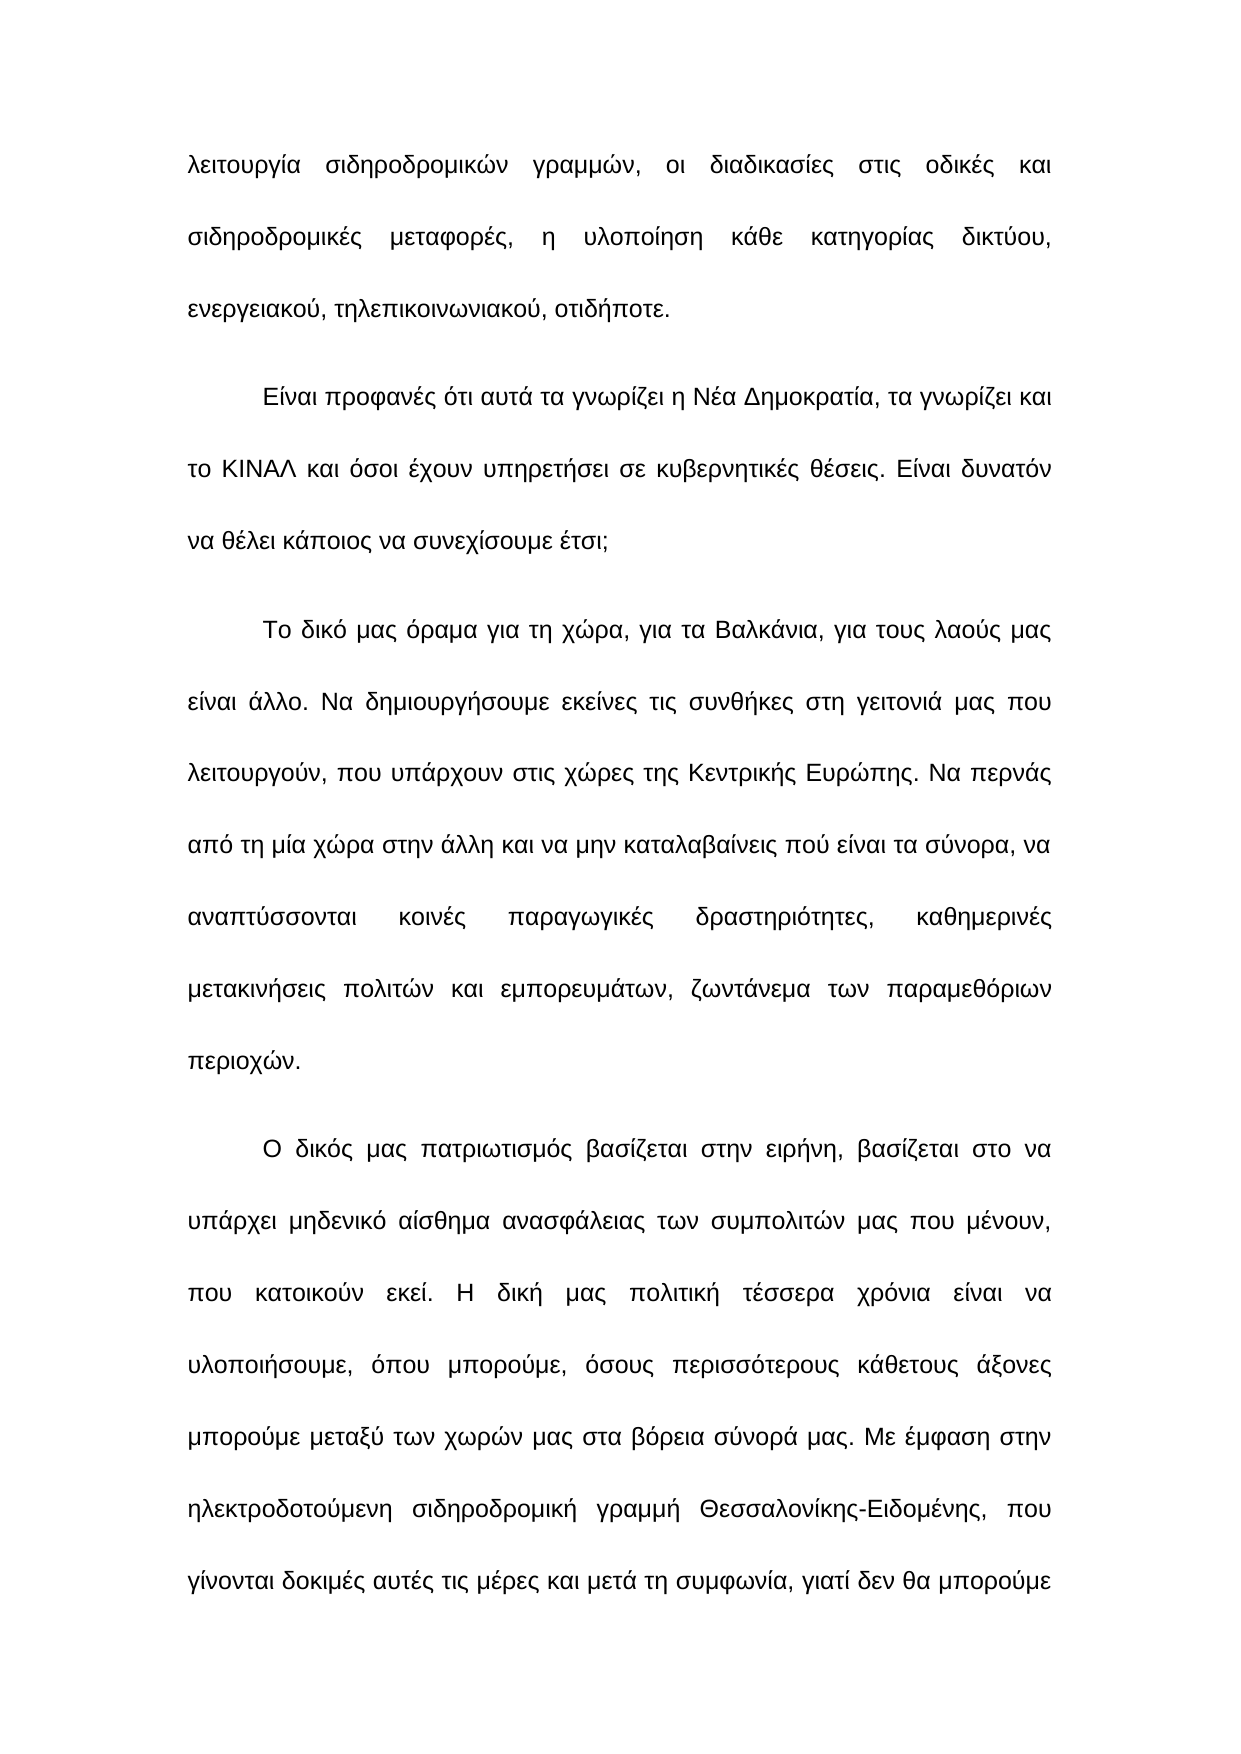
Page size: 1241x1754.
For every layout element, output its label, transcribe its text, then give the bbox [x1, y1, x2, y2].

text Είναι προφανές ότι αυτά τα γνωρίζει η Νέα Δημοκρατία, τα γνωρίζει και το ΚΙΝΑΛ και όσοι έχουν υπηρετήσει σε κυβερνητικές θέσεις. Είναι δυνατόν να θέλει κάποιος να συνεχίσουμε έτσι; [187, 382, 1053, 555]
text Το δικό μας όραμα για τη χώρα, για τα Βαλκάνια, για τους λαούς μας είναι άλλο. Να δημιουργήσουμε εκείνες τις συνθήκες στη γειτονιά μας που λειτουργούν, που υπάρχουν στις χώρες της Κεντρικής Ευρώπης. Να περνάς από τη μία χώρα στην άλλη και να μην καταλαβαίνεις πού είναι τα σύνορα, να αναπτύσσονται κοινές παραγωγικές δραστηριότητες, καθημερινές μετακινήσεις πολιτών και εμπορευμάτων, ζωντάνεμα των παραμεθόριων περιοχών. [187, 614, 1053, 1074]
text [187, 150, 1053, 322]
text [187, 1134, 1053, 1594]
